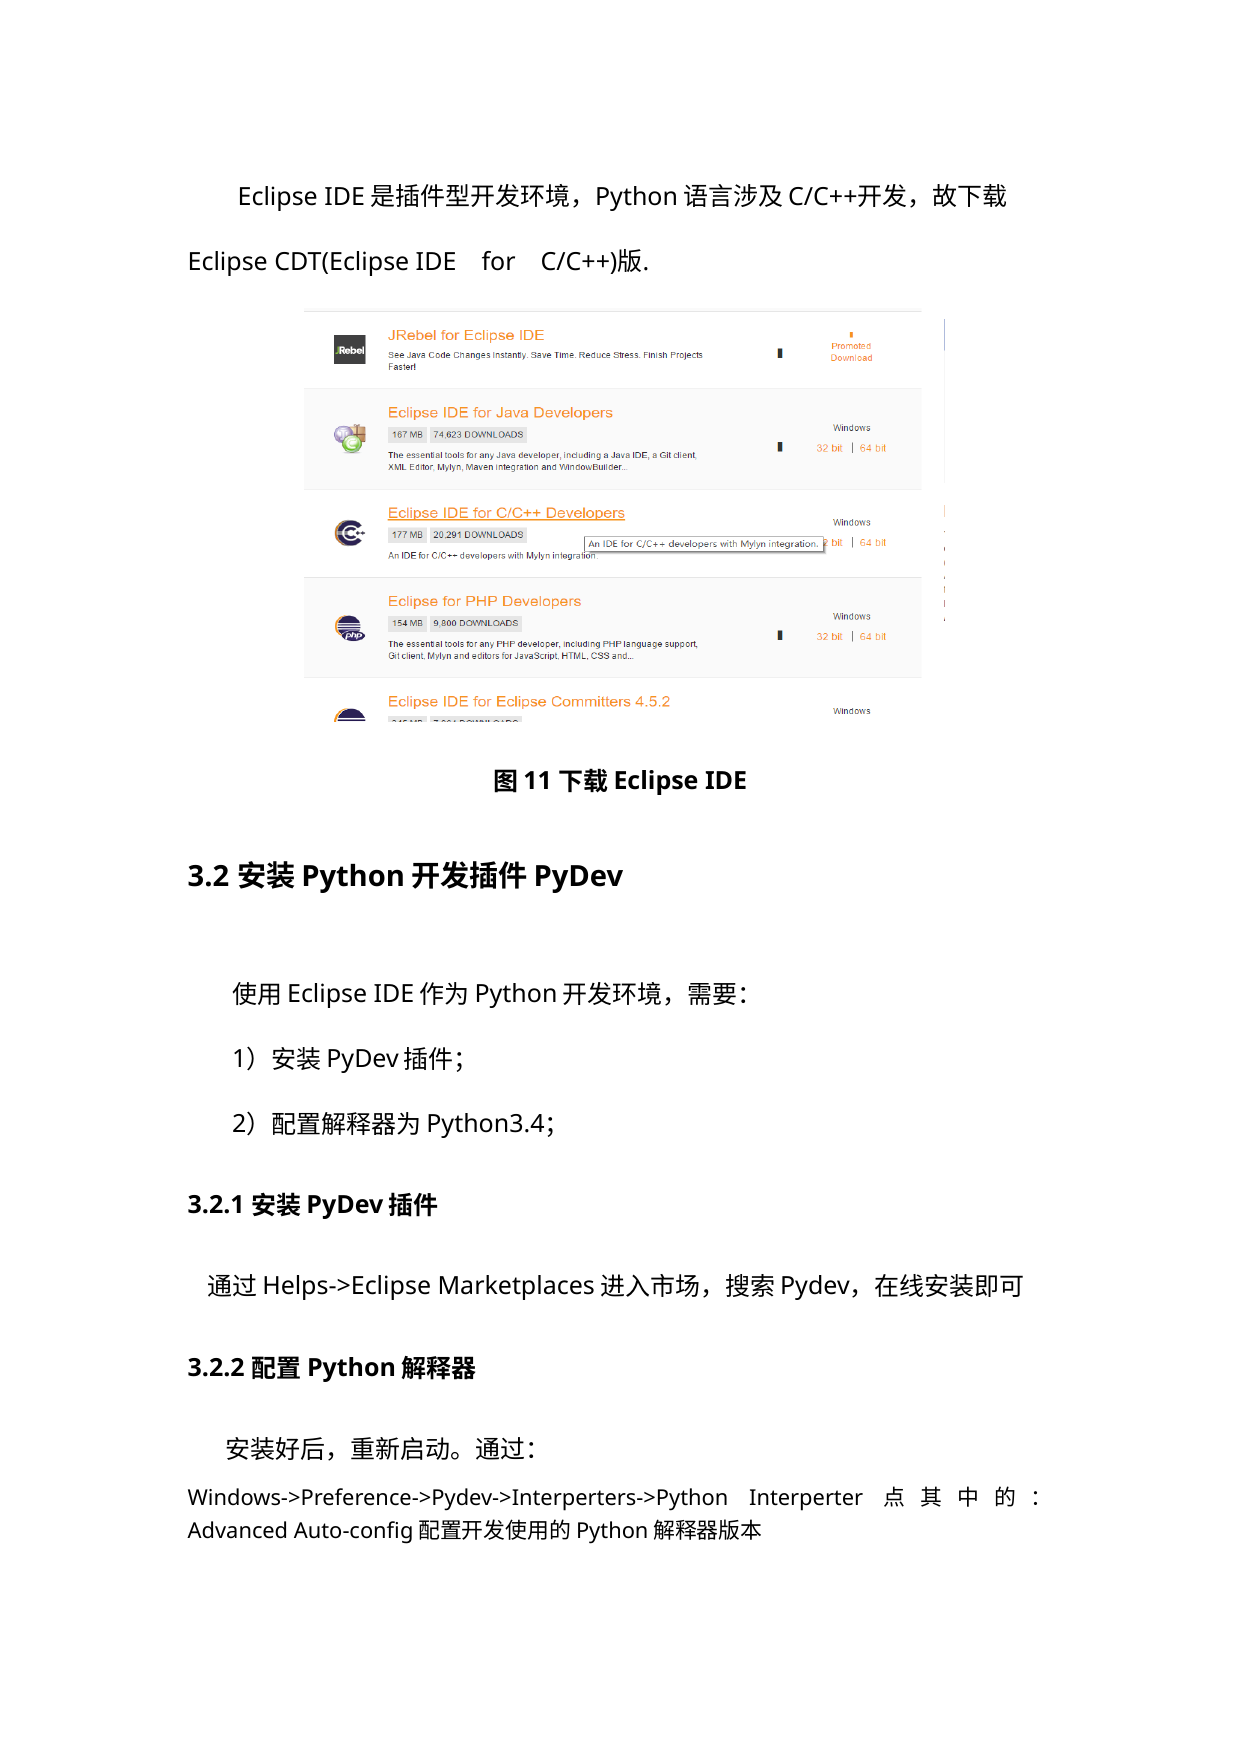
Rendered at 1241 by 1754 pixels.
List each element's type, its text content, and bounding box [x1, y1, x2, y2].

text 2）配置解释器为Python3.4； [232, 1090, 1053, 1155]
picture [295, 308, 945, 722]
text 通过Helps->Eclipse Marketplaces进入市场，搜索Pydev，在线安装即可 [187, 1252, 1053, 1317]
text 3.2.1 安装PyDev插件 [187, 1171, 1053, 1236]
text 使用Eclipse IDE作为Python开发环境，需要： [232, 960, 1053, 1025]
text 图11 下载Eclipse IDE [187, 747, 1053, 812]
text 3.2.2 配置 Python解释器 [187, 1334, 1053, 1399]
text Eclipse IDE是插件型开发环境，Python语言涉及C/C++开发，故下载Eclipse CDT(Eclipse IDE for C/C++)版. [187, 162, 1053, 292]
text 1）安装PyDev插件； [232, 1025, 1053, 1090]
text Windows->Preference->Pydev->Interperters->Python Interperter点其中的：Advanced Auto-config配置开发使用的 Python解释器版本 [187, 1480, 1053, 1545]
text 安装好后，重新启动。通过： [187, 1415, 1053, 1480]
subtitle 3.2 安装Python开发插件PyDev [187, 841, 1053, 906]
